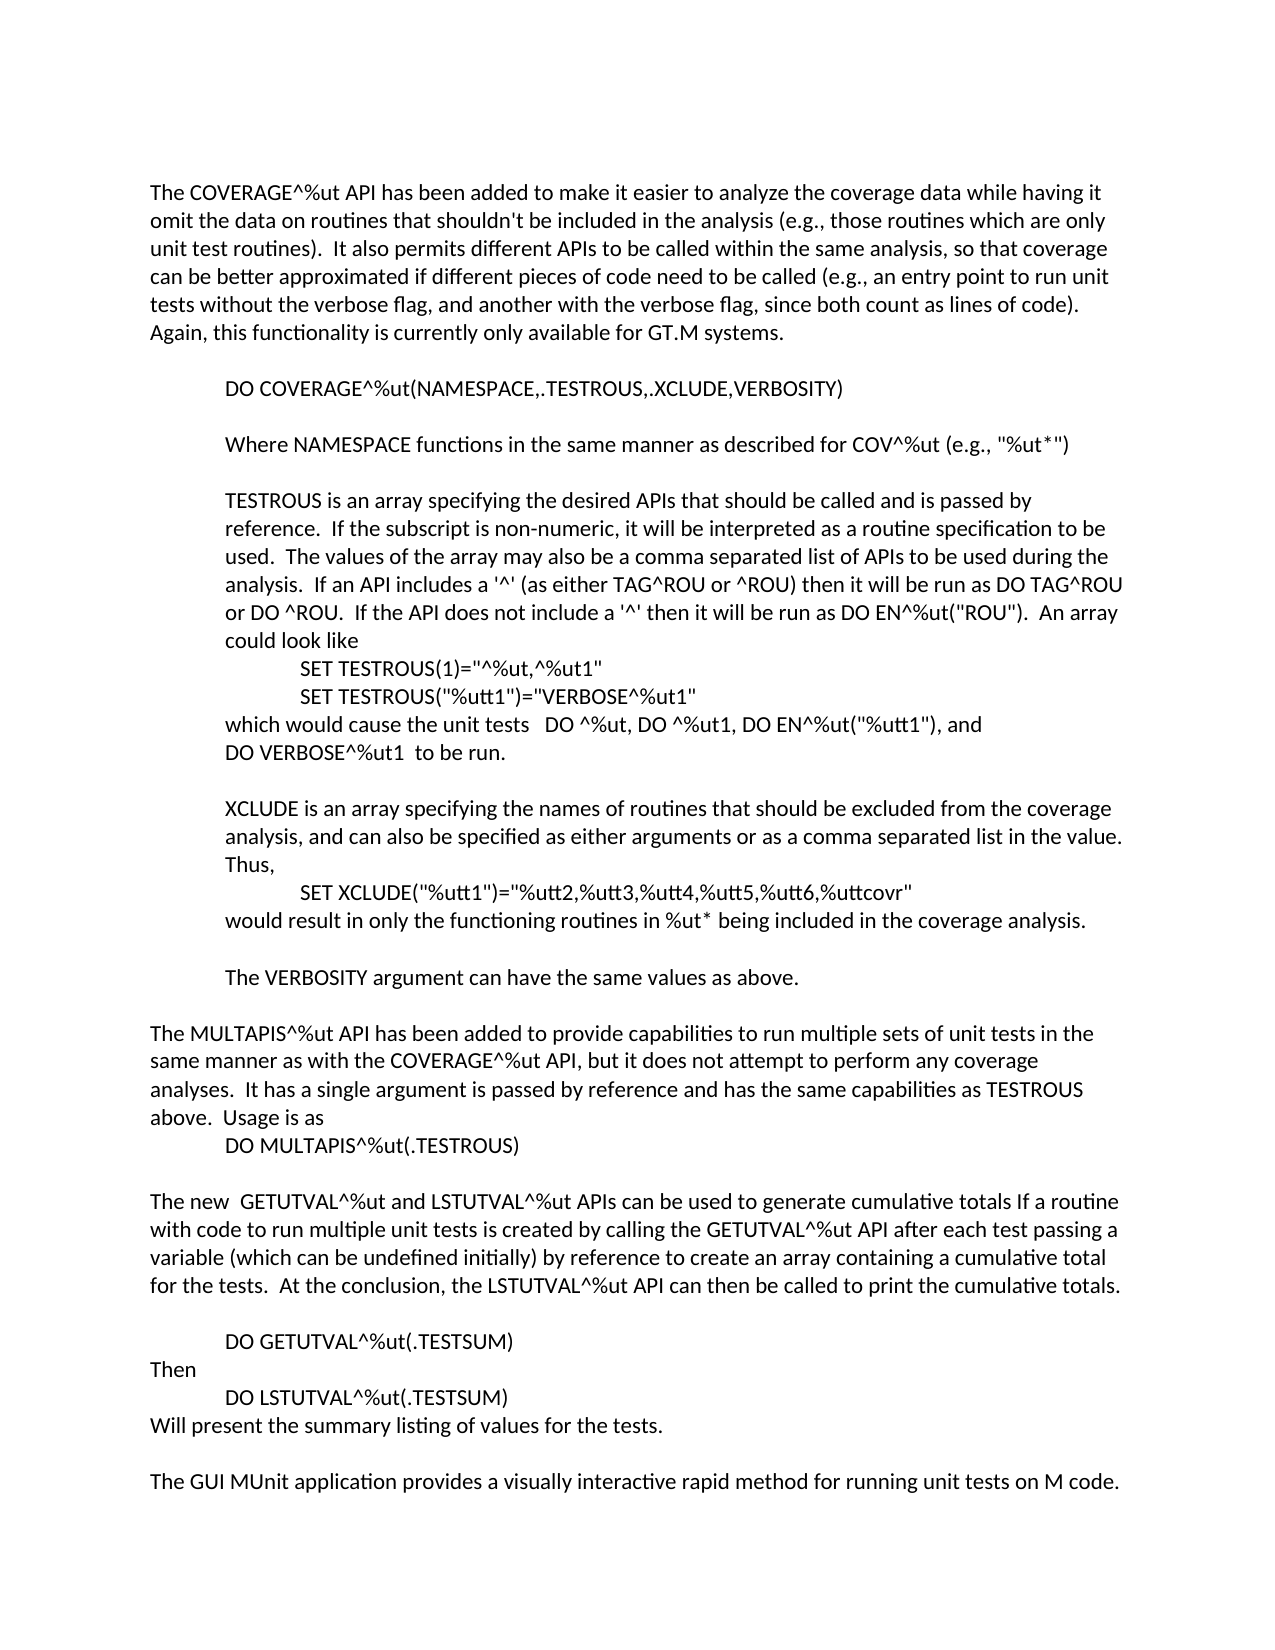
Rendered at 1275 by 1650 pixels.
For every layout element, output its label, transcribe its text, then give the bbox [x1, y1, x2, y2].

text SET XCLUDE("%utt1")="%utt2,%utt3,%utt4,%utt5,%utt6,%uttcovr" [300, 878, 1125, 907]
text The new GETUTVAL^%ut and LSTUTVAL^%ut APIs can be used to generate cumulative totals If a routine with code to run multiple unit tests is created by calling the GETUTVAL^%ut API after each test passing a variable (which can be undefined initially) by reference to create an array containing a cumulative total for the tests. At the conclusion, the LSTUTVAL^%ut API can then be called to print the cumulative totals. [150, 1187, 1125, 1299]
text DO COVERAGE^%ut(NAMESPACE,.TESTROUS,.XCLUDE,VERBOSITY) [225, 374, 1125, 402]
text SET TESTROUS(1)="^%ut,^%ut1" [300, 654, 1125, 682]
text The COVERAGE^%ut API has been added to make it easier to analyze the coverage data while having it omit the data on routines that shouldn't be included in the analysis (e.g., those routines which are only unit test routines). It also permits different APIs to be called within the same analysis, so that coverage can be better approximated if different pieces of code need to be called (e.g., an entry point to run unit tests without the verbose flag, and another with the verbose flag, since both count as lines of code). Again, this functionality is currently only available for GT.M systems. [150, 178, 1125, 346]
text Where NAMESPACE functions in the same manner as described for COV^%ut (e.g., "%ut*") [225, 430, 1125, 458]
text The GUI MUnit application provides a visually interactive rapid method for running unit tests on M code. [150, 1467, 1125, 1495]
text DO GETUTVAL^%ut(.TESTSUM) [150, 1327, 1125, 1355]
text DO MULTAPIS^%ut(.TESTROUS) [225, 1131, 1125, 1159]
text which would cause the unit tests DO ^%ut, DO ^%ut1, DO EN^%ut("%utt1"), and [225, 710, 1125, 738]
text The VERBOSITY argument can have the same values as above. [225, 963, 1125, 991]
text DO LSTUTVAL^%ut(.TESTSUM) [150, 1383, 1125, 1411]
text would result in only the functioning routines in %ut* being included in the coverage analysis. [225, 907, 1125, 934]
text SET TESTROUS("%utt1")="VERBOSE^%ut1" [300, 682, 1125, 710]
text DO VERBOSE^%ut1 to be run. [225, 738, 1125, 766]
text TESTROUS is an array specifying the desired APIs that should be called and is passed by reference. If the subscript is non-numeric, it will be interpreted as a routine specification to be used. The values of the array may also be a comma separated list of APIs to be used during the analysis. If an API includes a '^' (as either TAG^ROU or ^ROU) then it will be run as DO TAG^ROU or DO ^ROU. If the API does not include a '^' then it will be run as DO EN^%ut("ROU"). An array could look like [225, 486, 1125, 654]
text XCLUDE is an array specifying the names of routines that should be excluded from the coverage analysis, and can also be specified as either arguments or as a comma separated list in the value. Thus, [225, 794, 1125, 878]
text Then [150, 1355, 1125, 1383]
text Will present the summary listing of values for the tests. [150, 1411, 1125, 1439]
text The MULTAPIS^%ut API has been added to provide capabilities to run multiple sets of unit tests in the same manner as with the COVERAGE^%ut API, but it does not attempt to perform any coverage analyses. It has a single argument is passed by reference and has the same capabilities as TESTROUS above. Usage is as [150, 1019, 1125, 1131]
